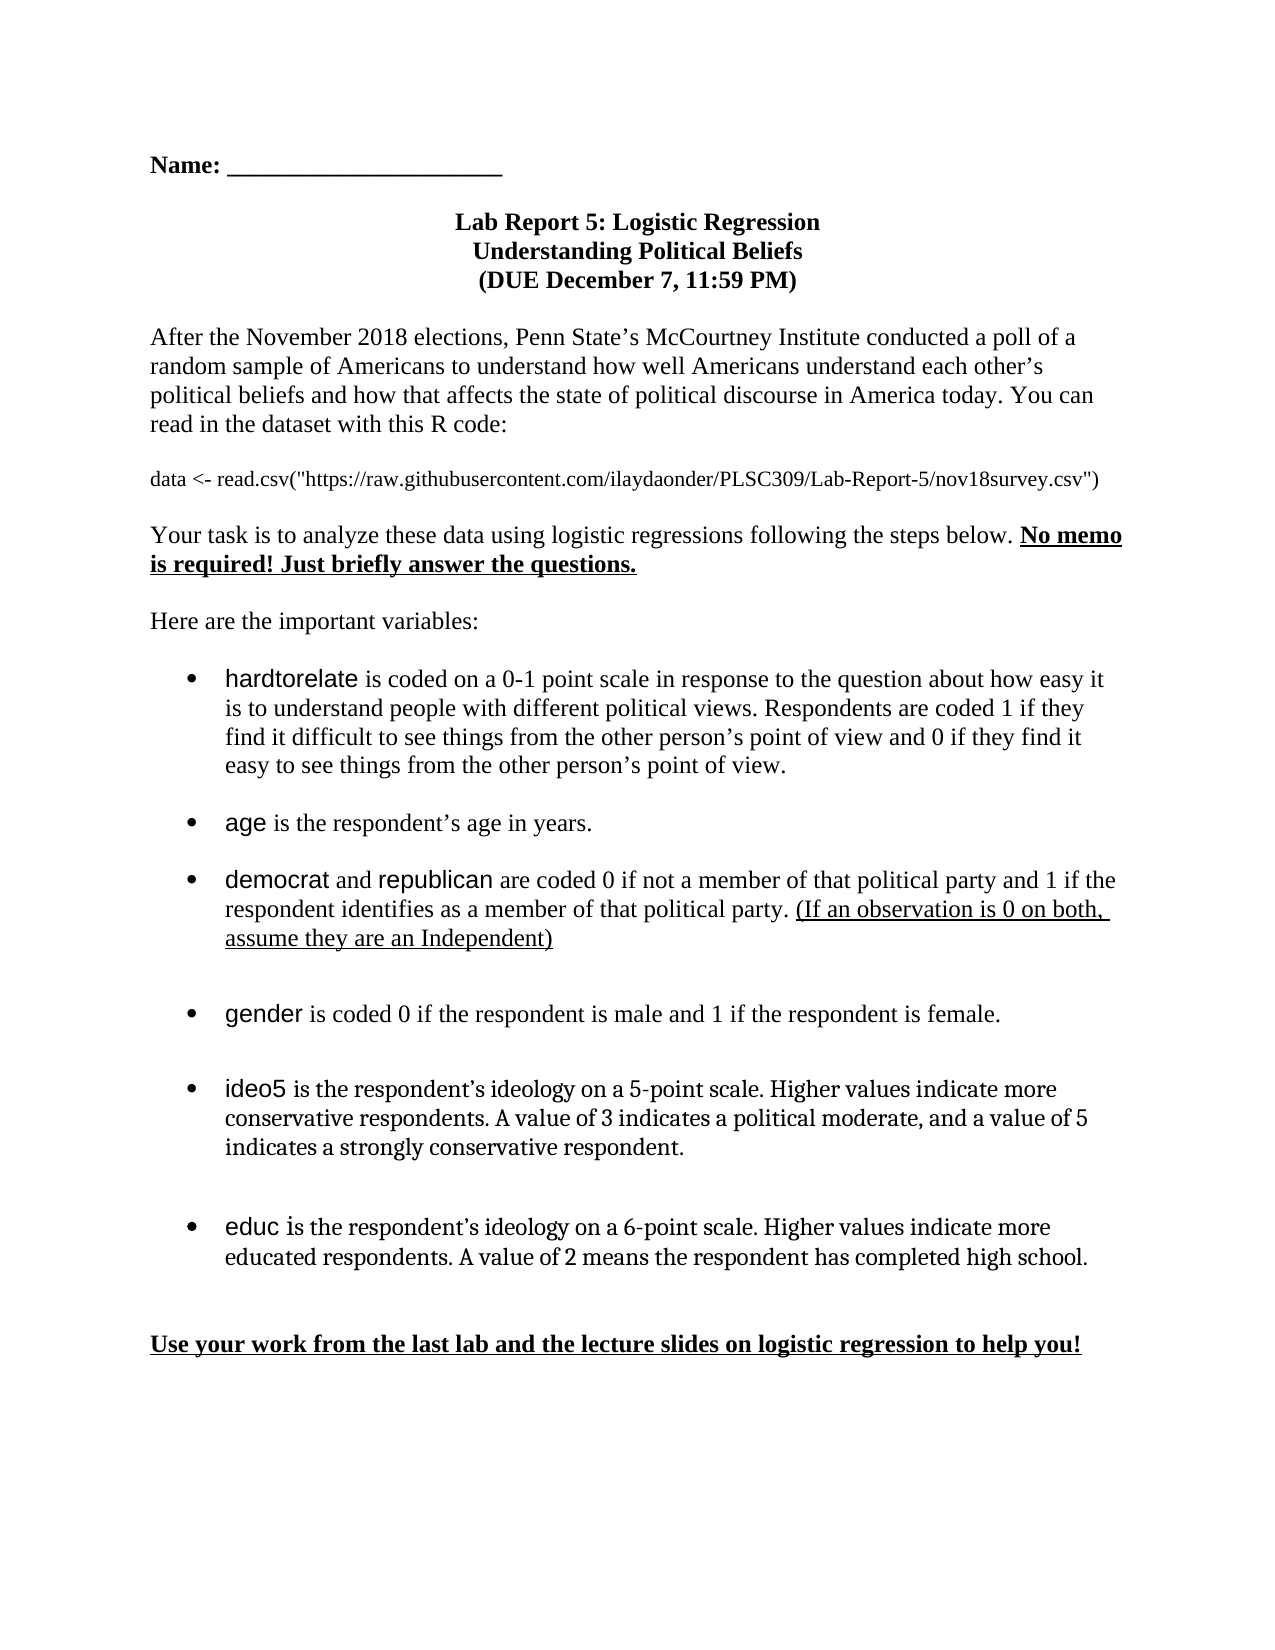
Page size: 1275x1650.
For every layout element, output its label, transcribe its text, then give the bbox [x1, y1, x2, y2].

list age is the respondent’s age in years. [187, 808, 1125, 837]
list hardtorelate is coded on a 0-1 point scale in response to the question about how easy it is to understand people with different political views. Respondents are coded 1 if they find it difficult to see things from the other person’s point of view and 0 if they find it easy to see things from the other person’s point of view. [187, 664, 1125, 779]
text After the November 2018 elections, Penn State’s McCourtney Institute conducted a poll of a random sample of Americans to understand how well Americans understand each other’s political beliefs and how that affects the state of political discourse in America today. You can read in the dataset with this R code: [150, 322, 1125, 437]
text Use your work from the last lab and the lecture slides on logistic regression to help you! [150, 1329, 1125, 1357]
text Name: ______________________ [150, 150, 1125, 179]
text Lab Report 5: Logistic Regression [150, 207, 1125, 236]
text Your task is to analyze these data using logistic regressions following the steps below. No memo is required! Just briefly answer the questions. [150, 520, 1125, 578]
list ideo5 is the respondent’s ideology on a 5-point scale. Higher values indicate more conservative respondents. A value of 3 indicates a political moderate, and a value of 5 indicates a strongly conservative respondent. [187, 1074, 1125, 1162]
text Understanding Political Beliefs [150, 236, 1125, 265]
text data <- read.csv("https://raw.githubusercontent.com/ilaydaonder/PLSC309/Lab-Report-5/nov18survey.csv") [150, 466, 1125, 491]
text (DUE December 7, 11:59 PM) [150, 265, 1125, 294]
list democrat and republican are coded 0 if not a member of that political party and 1 if the respondent identifies as a member of that political party. (If an observation is 0 on both, assume they are an Independent) [187, 865, 1125, 952]
list educ is the respondent’s ideology on a 6-point scale. Higher values indicate more educated respondents. A value of 2 means the respondent has completed high school. [187, 1208, 1125, 1271]
text Here are the important variables: [150, 606, 1125, 635]
list gender is coded 0 if the respondent is male and 1 if the respondent is female. [187, 999, 1125, 1027]
